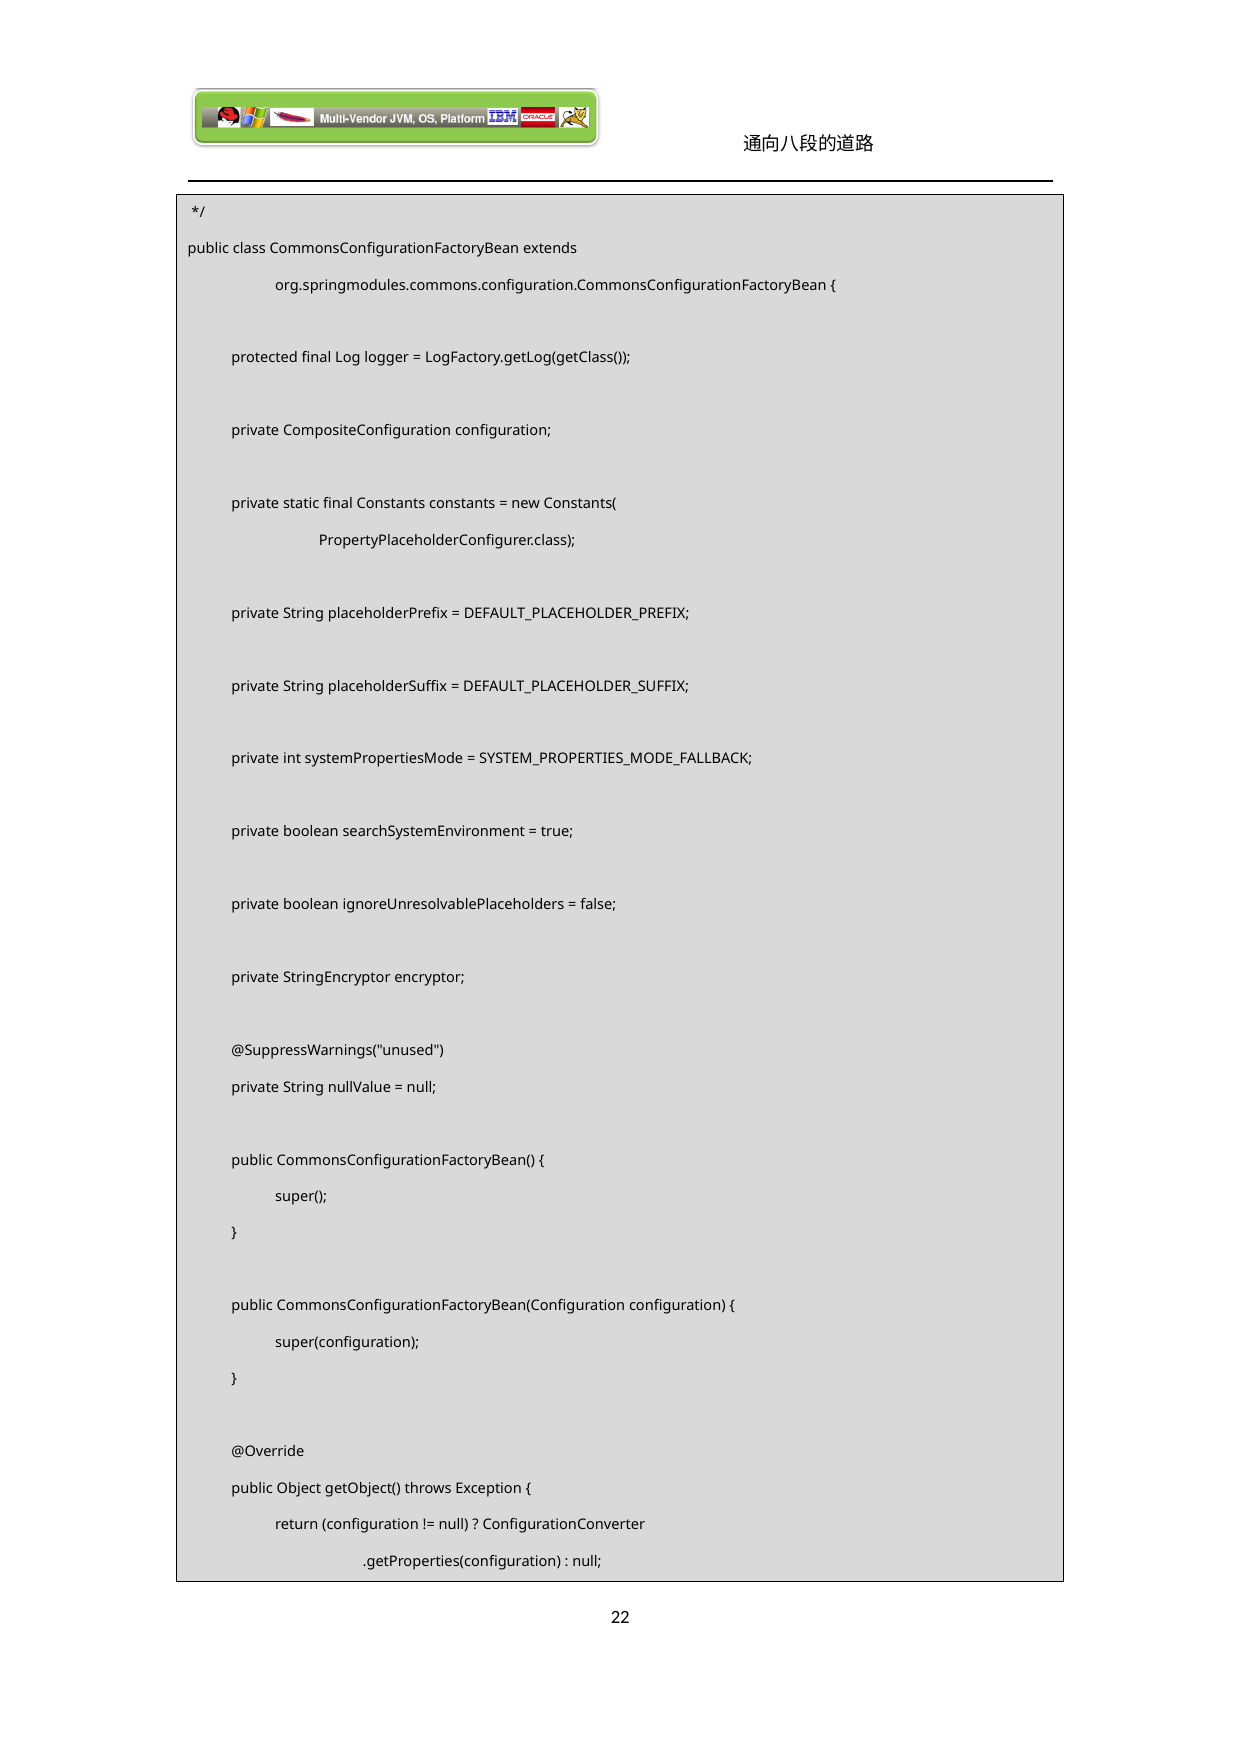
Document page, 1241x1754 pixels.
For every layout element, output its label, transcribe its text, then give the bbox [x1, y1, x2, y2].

picture [187, 88, 603, 150]
